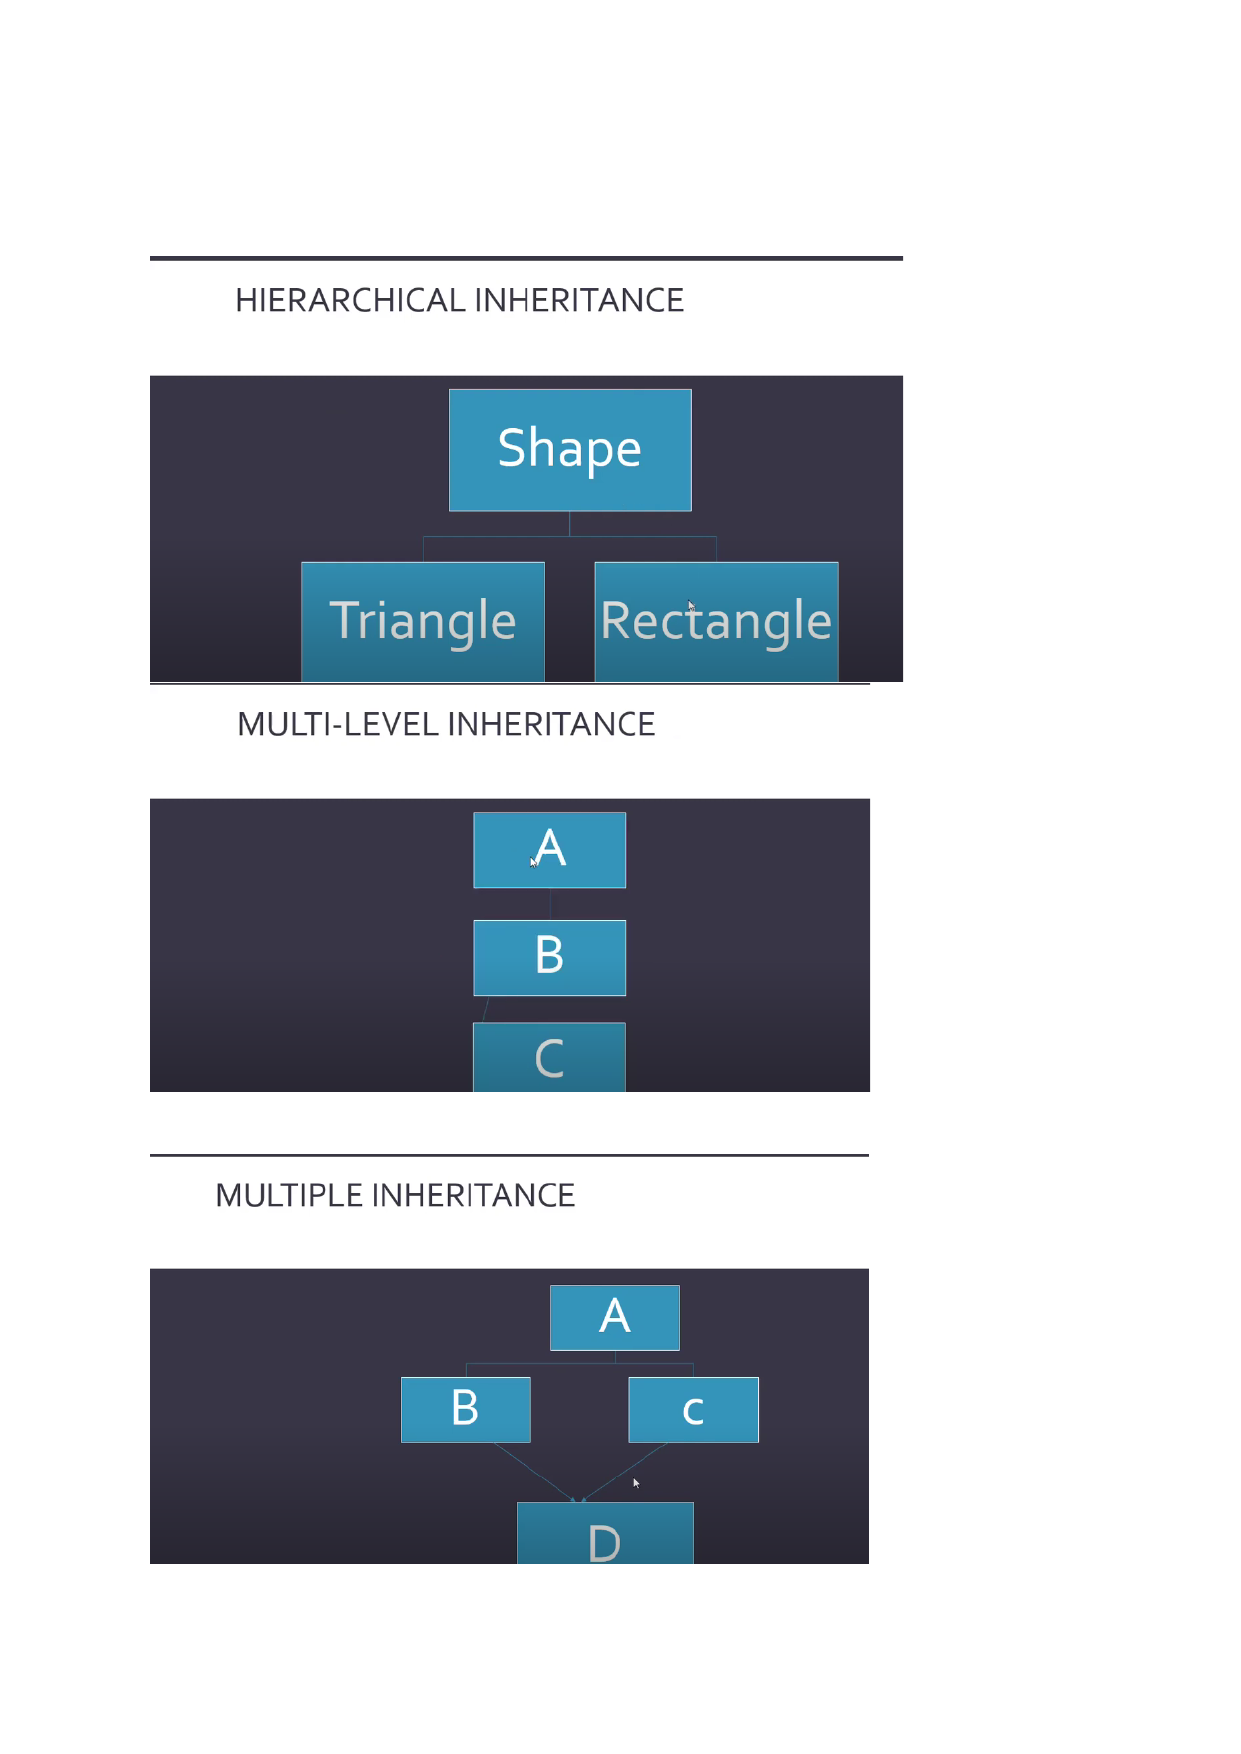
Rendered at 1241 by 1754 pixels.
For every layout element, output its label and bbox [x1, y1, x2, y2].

picture [150, 256, 904, 682]
picture [150, 683, 871, 1092]
picture [150, 1154, 869, 1564]
